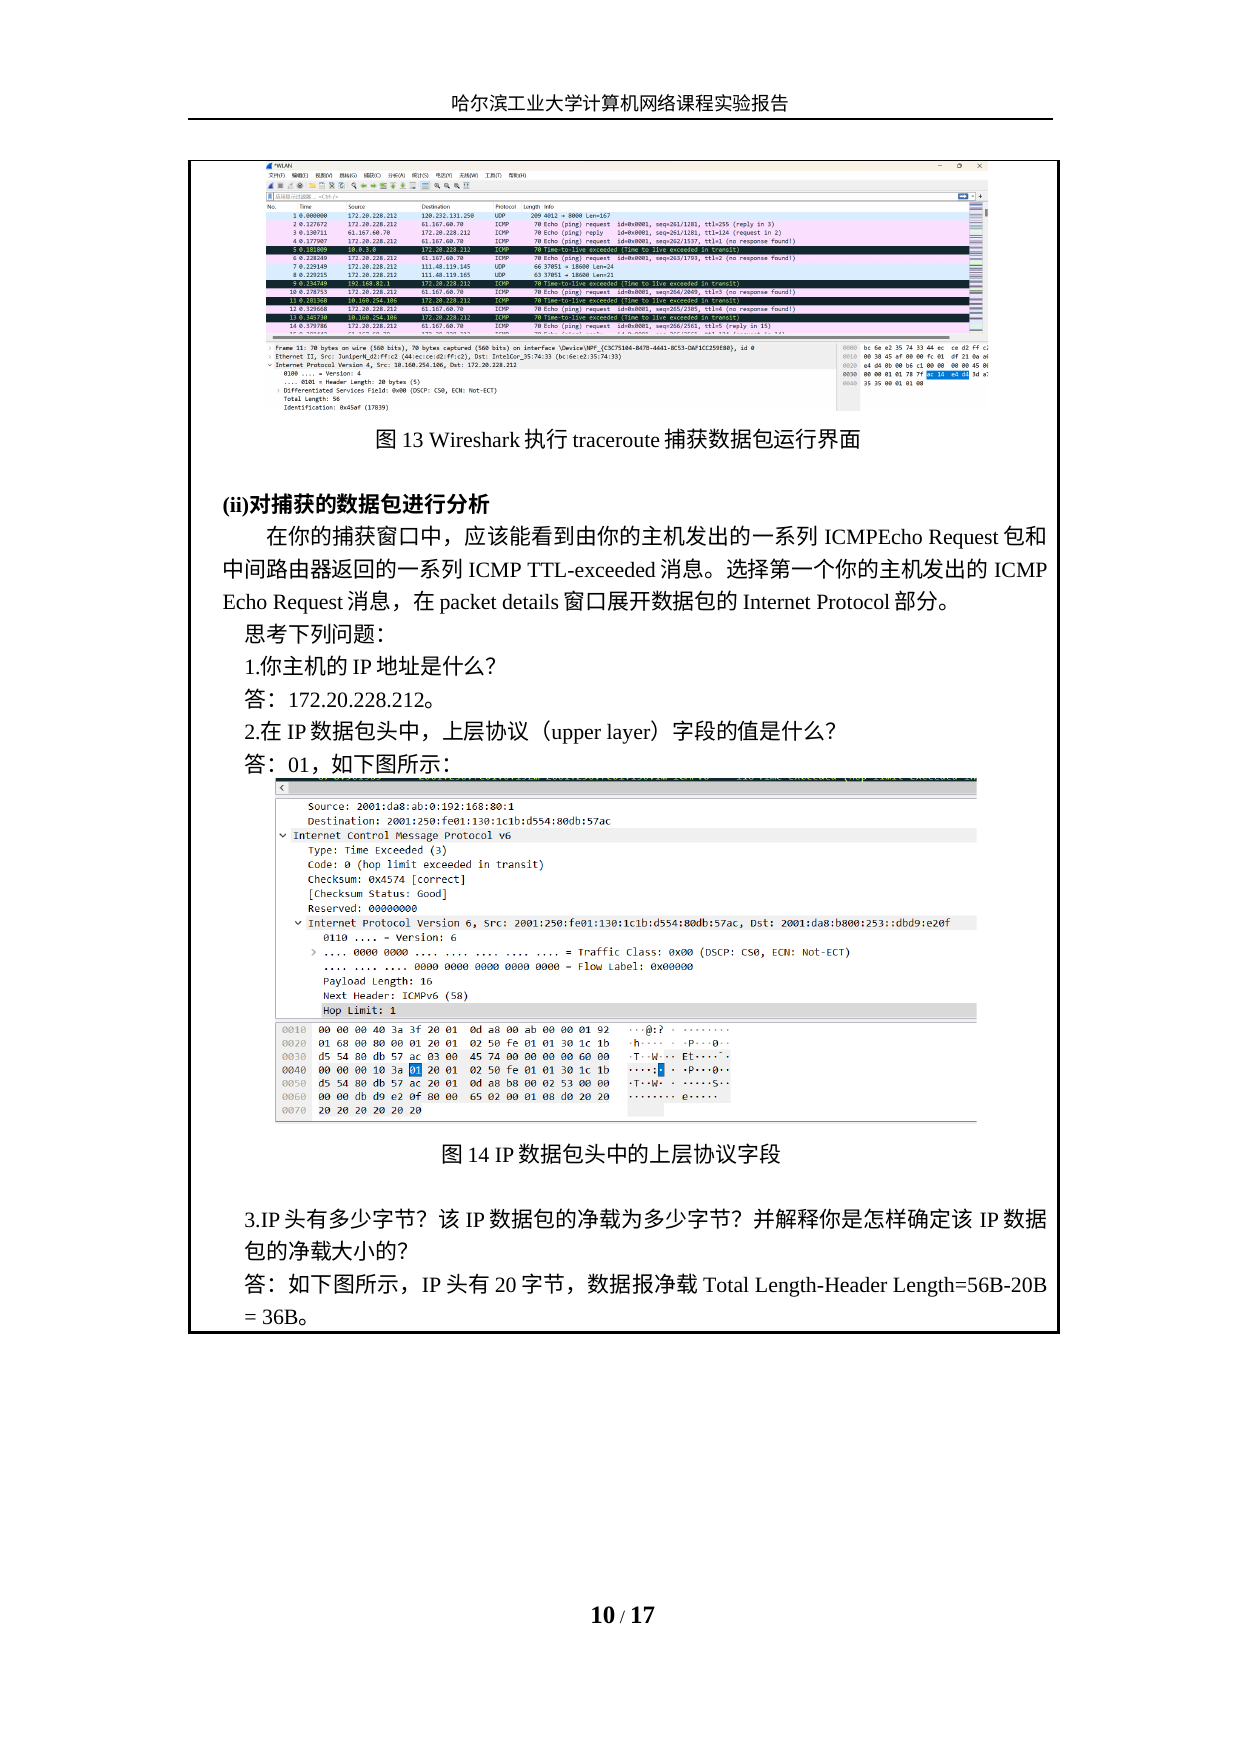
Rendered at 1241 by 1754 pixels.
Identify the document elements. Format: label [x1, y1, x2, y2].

table_cell [191, 161, 1057, 1331]
picture [266, 161, 989, 411]
picture [275, 778, 977, 1124]
